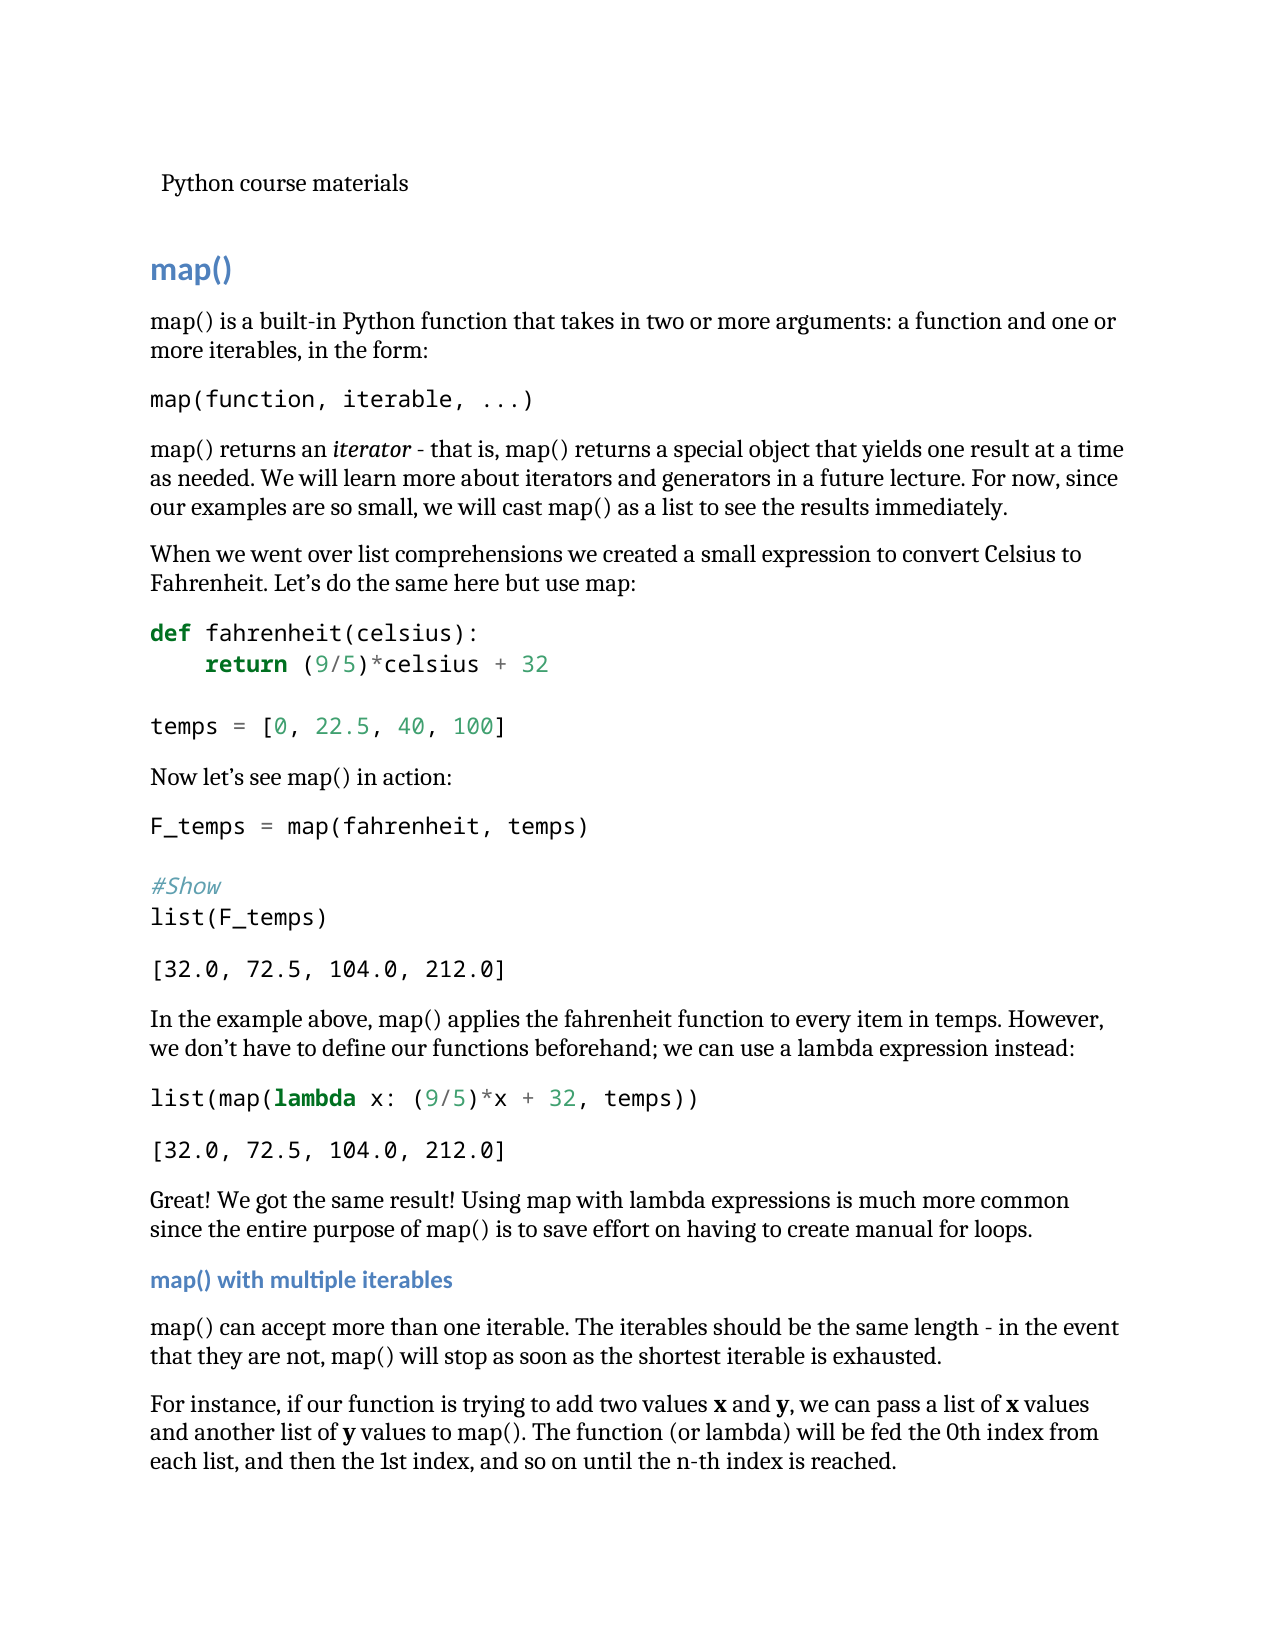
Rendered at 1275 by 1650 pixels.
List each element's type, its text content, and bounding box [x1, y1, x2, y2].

text map(function, iterable, ...) [150, 383, 1125, 414]
text When we went over list comprehensions we created a small expression to convert Celsius to Fahrenheit. Let’s do the same here but use map: [150, 540, 1125, 598]
text F_temps = map(fahrenheit, temps) #Show list(F_temps) [150, 810, 1125, 932]
text map() is a built-in Python function that takes in two or more arguments: a function and one or more iterables, in the form: [150, 307, 1125, 364]
text list(map(lambda x: (9/5)*x + 32, temps)) [150, 1082, 1125, 1113]
text map() returns an iterator - that is, map() returns a special object that yields one result at a time as needed. We will learn more about iterators and generators in a future lecture. For now, since our examples are so small, we will cast map() as a list to see the results immediately. [150, 435, 1125, 522]
text [32.0, 72.5, 104.0, 212.0] [150, 1134, 1125, 1165]
text def fahrenheit(celsius): return (9/5)*celsius + 32 temps = [0, 22.5, 40, 100] [150, 617, 1125, 742]
subtitle map() with multiple iterables [150, 1264, 1125, 1294]
text For instance, if our function is trying to add two values x and y, we can pass a list of x values and another list of y values to map(). The function (or lambda) will be fed the 0th index from each list, and then the 1st index, and so on until the n-th index is reached. [150, 1389, 1125, 1476]
subtitle map() [150, 247, 1125, 288]
text Now let’s see map() in action: [150, 762, 1125, 791]
text In the example above, map() applies the fahrenheit function to every item in temps. However, we don’t have to define our functions beforehand; we can use a lambda expression instead: [150, 1005, 1125, 1063]
text Great! We got the same result! Using map with lambda expressions is much more common since the entire purpose of map() is to save effort on having to create manual for loops. [150, 1186, 1125, 1243]
text [32.0, 72.5, 104.0, 212.0] [150, 953, 1125, 984]
text Python course materials [150, 169, 1125, 197]
text map() can accept more than one iterable. The iterables should be the same length - in the event that they are not, map() will stop as soon as the shortest iterable is exhausted. [150, 1313, 1125, 1371]
